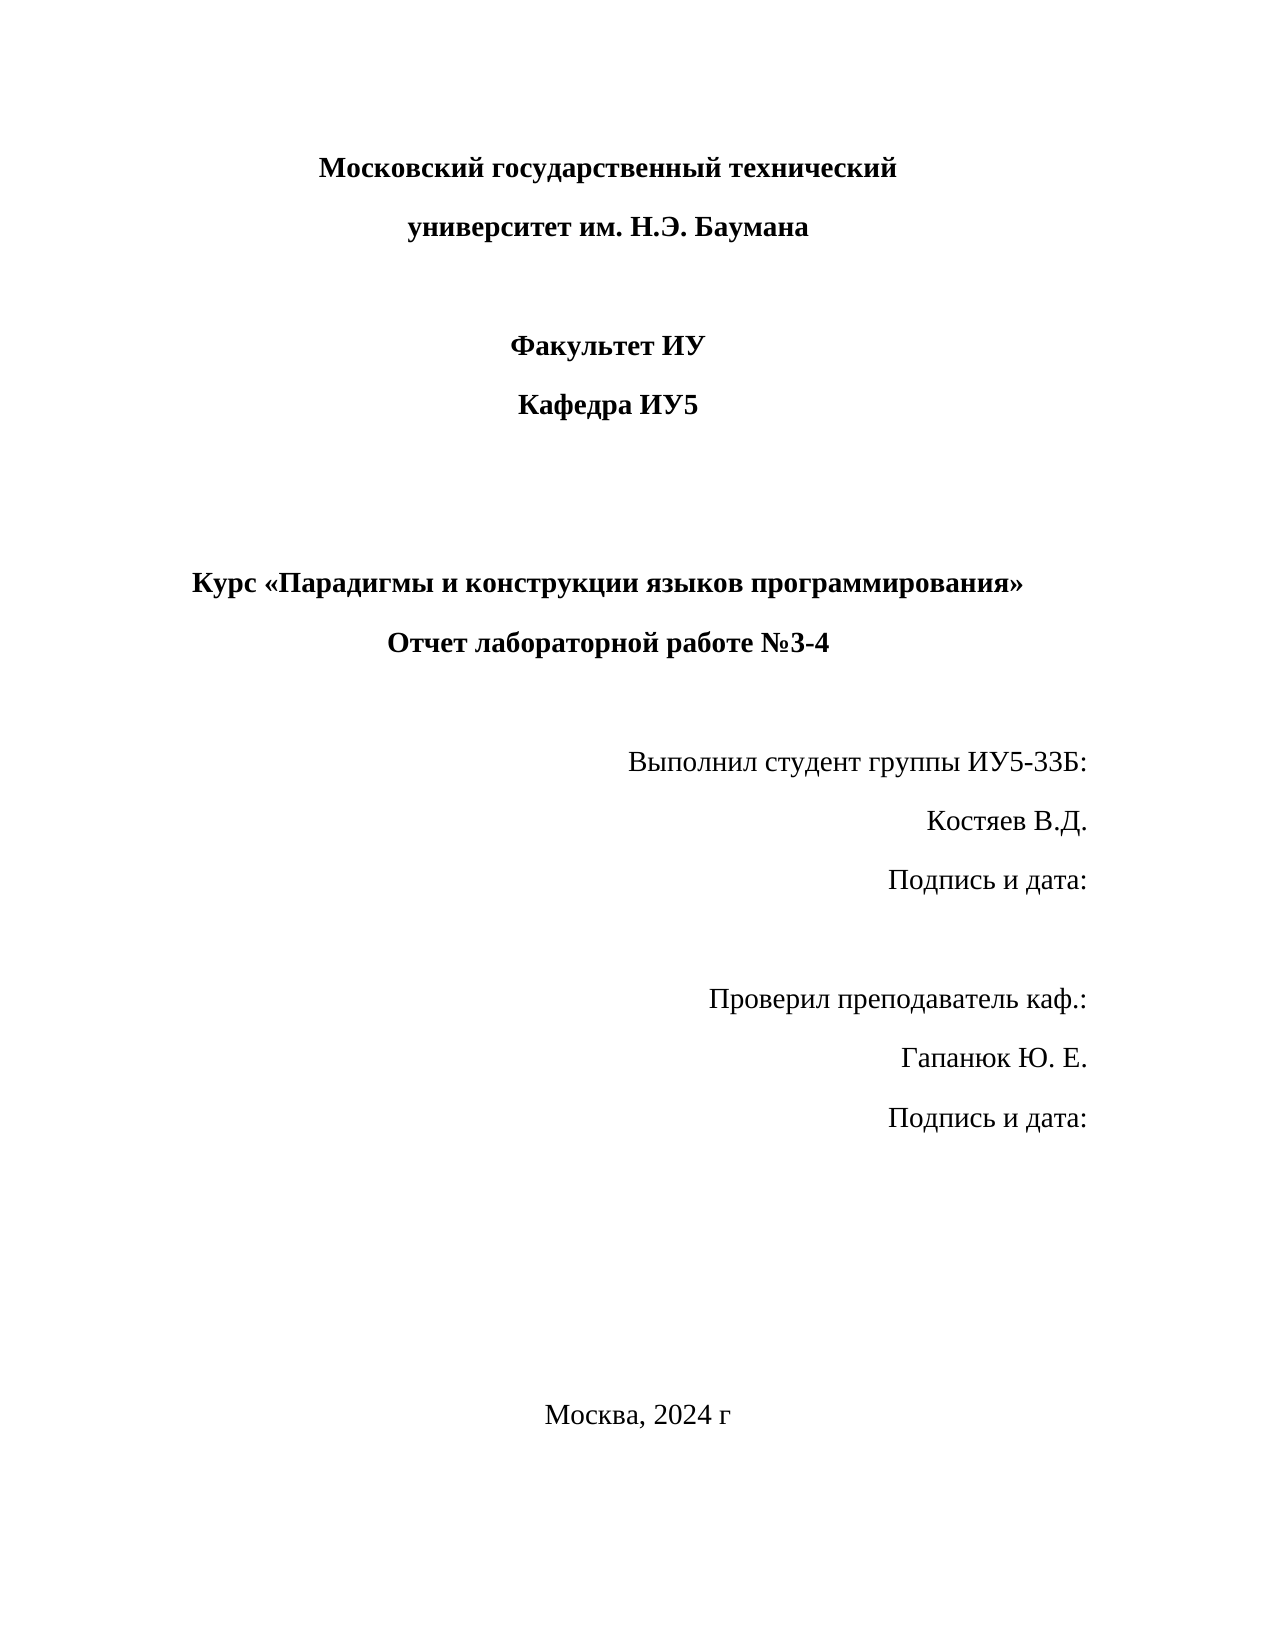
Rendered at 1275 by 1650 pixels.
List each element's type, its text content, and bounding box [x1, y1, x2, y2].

text Факультет ИУ [128, 328, 1087, 362]
text Костяев В.Д. [128, 803, 1087, 837]
text Выполнил студент группы ИУ5-33Б: [128, 744, 1087, 777]
text Москва, 2024 г [187, 1397, 1087, 1430]
text Проверил преподаватель каф.: [128, 981, 1087, 1015]
text Курс «Парадигмы и конструкции языков программирования» [128, 566, 1087, 599]
text Подпись и дата: [128, 862, 1087, 896]
text Кафедра ИУ5 [128, 387, 1087, 421]
text Гапанюк Ю. Е. [128, 1041, 1087, 1074]
text Московский государственный технический [128, 150, 1087, 183]
text университет им. Н.Э. Баумана [128, 209, 1087, 243]
text Подпись и дата: [128, 1100, 1087, 1133]
text Отчет лабораторной работе №3-4 [128, 625, 1087, 658]
